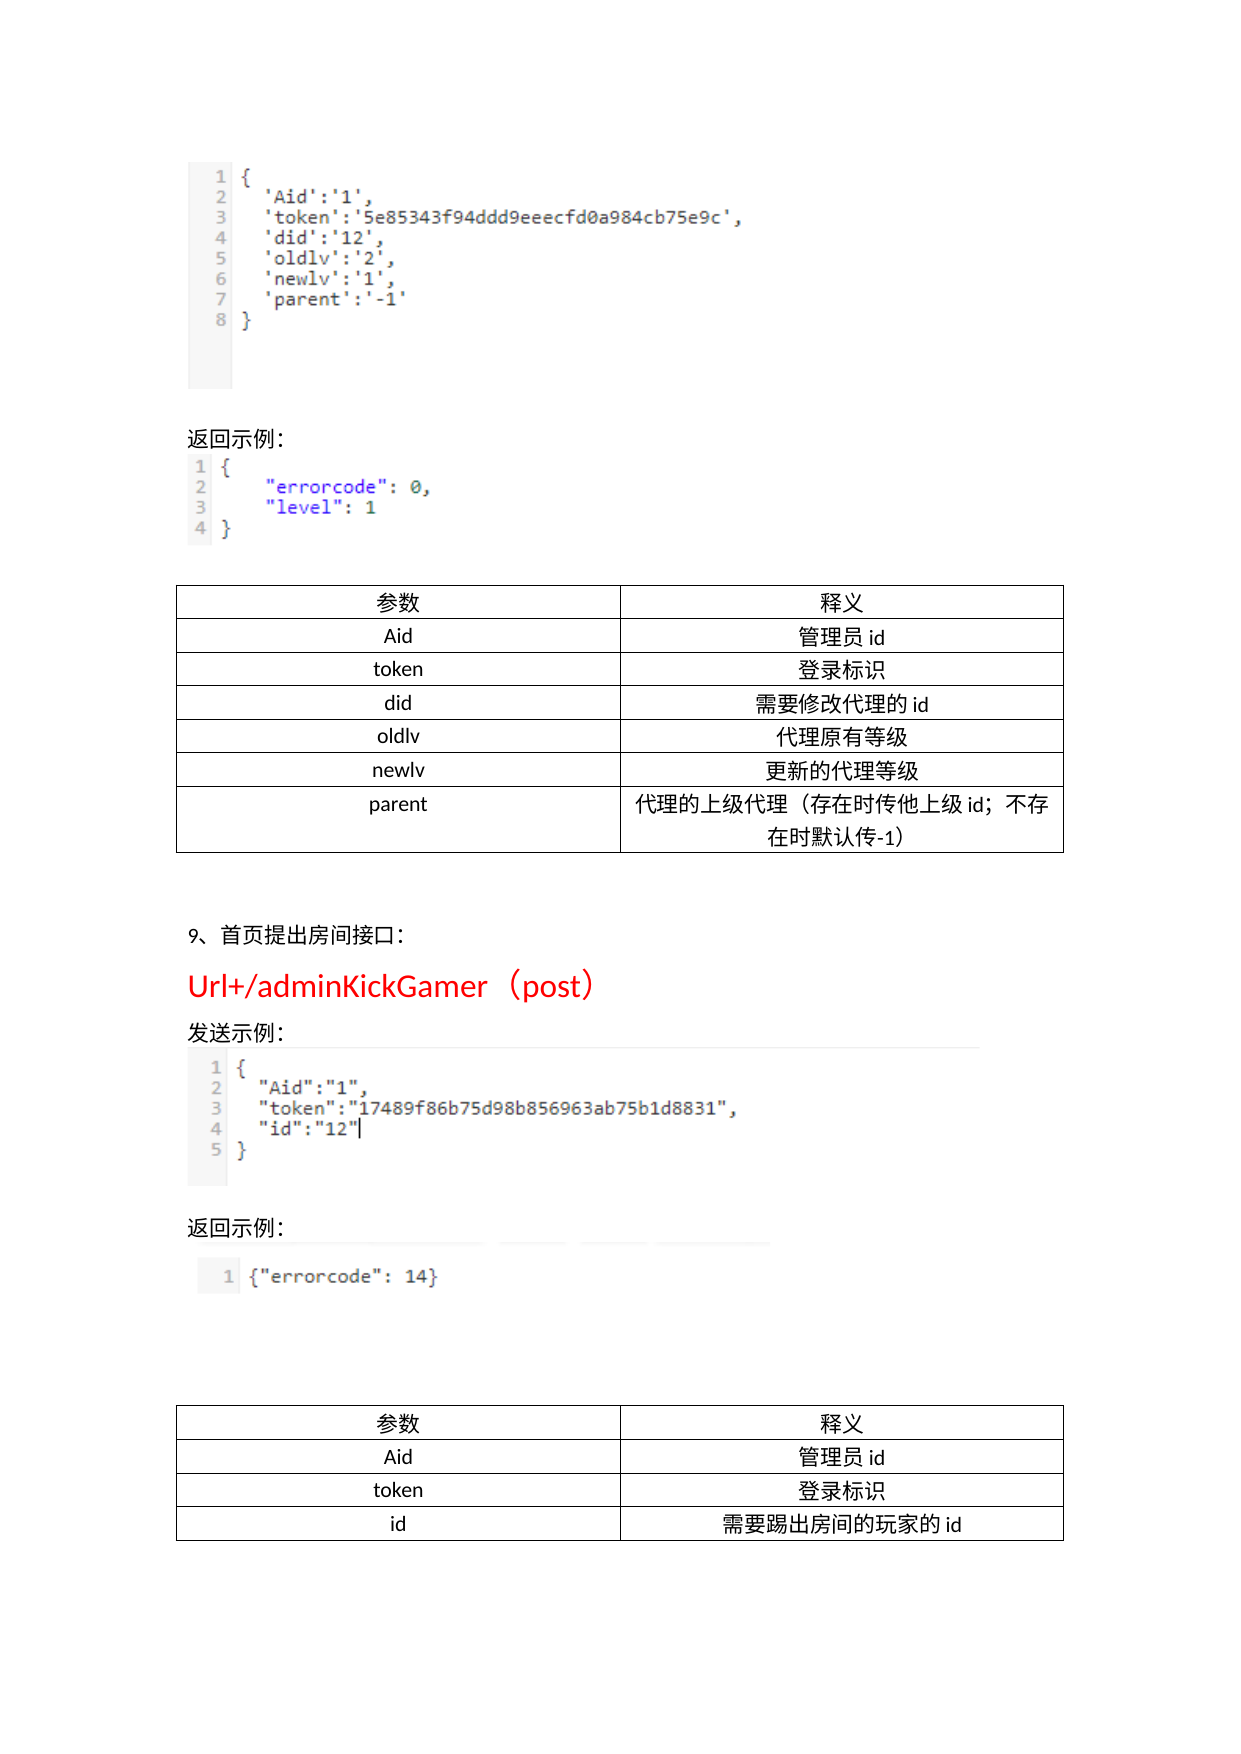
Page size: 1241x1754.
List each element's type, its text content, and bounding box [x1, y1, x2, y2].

table_cell oldlv [177, 720, 620, 752]
table_header 释义 [621, 586, 1063, 618]
table_cell 登录标识 [621, 653, 1063, 685]
table_cell 管理员id [621, 619, 1063, 652]
picture [187, 1242, 771, 1390]
table_header 参数 [177, 586, 620, 618]
table_header 释义 [621, 1406, 1063, 1439]
table_cell id [177, 1507, 620, 1539]
table_header 参数 [177, 1406, 620, 1439]
picture [187, 1047, 980, 1186]
table_cell 更新的代理等级 [621, 753, 1063, 786]
table_cell did [177, 686, 620, 719]
table_cell token [177, 1474, 620, 1506]
list 返回示例： [187, 1210, 1053, 1243]
list 首页提出房间接口： [187, 918, 1053, 950]
list 发送示例： [187, 1015, 1053, 1048]
table_cell 需要修改代理的id [621, 686, 1063, 719]
picture [187, 454, 586, 577]
picture [187, 162, 971, 389]
table_cell parent [177, 787, 620, 852]
table_cell Aid [177, 1440, 620, 1472]
table_cell 代理的上级代理（存在时传他上级id；不存在时默认传-1） [621, 787, 1063, 852]
table_cell 管理员id [621, 1440, 1063, 1472]
table_cell 代理原有等级 [621, 720, 1063, 752]
list 返回示例： [187, 422, 1053, 454]
table_cell token [177, 653, 620, 685]
list Url+/adminKickGamer（post） [187, 950, 1053, 1015]
table_cell newlv [177, 753, 620, 786]
table_cell 登录标识 [621, 1474, 1063, 1506]
table_cell Aid [177, 619, 620, 652]
table_cell 需要踢出房间的玩家的id [621, 1507, 1063, 1539]
